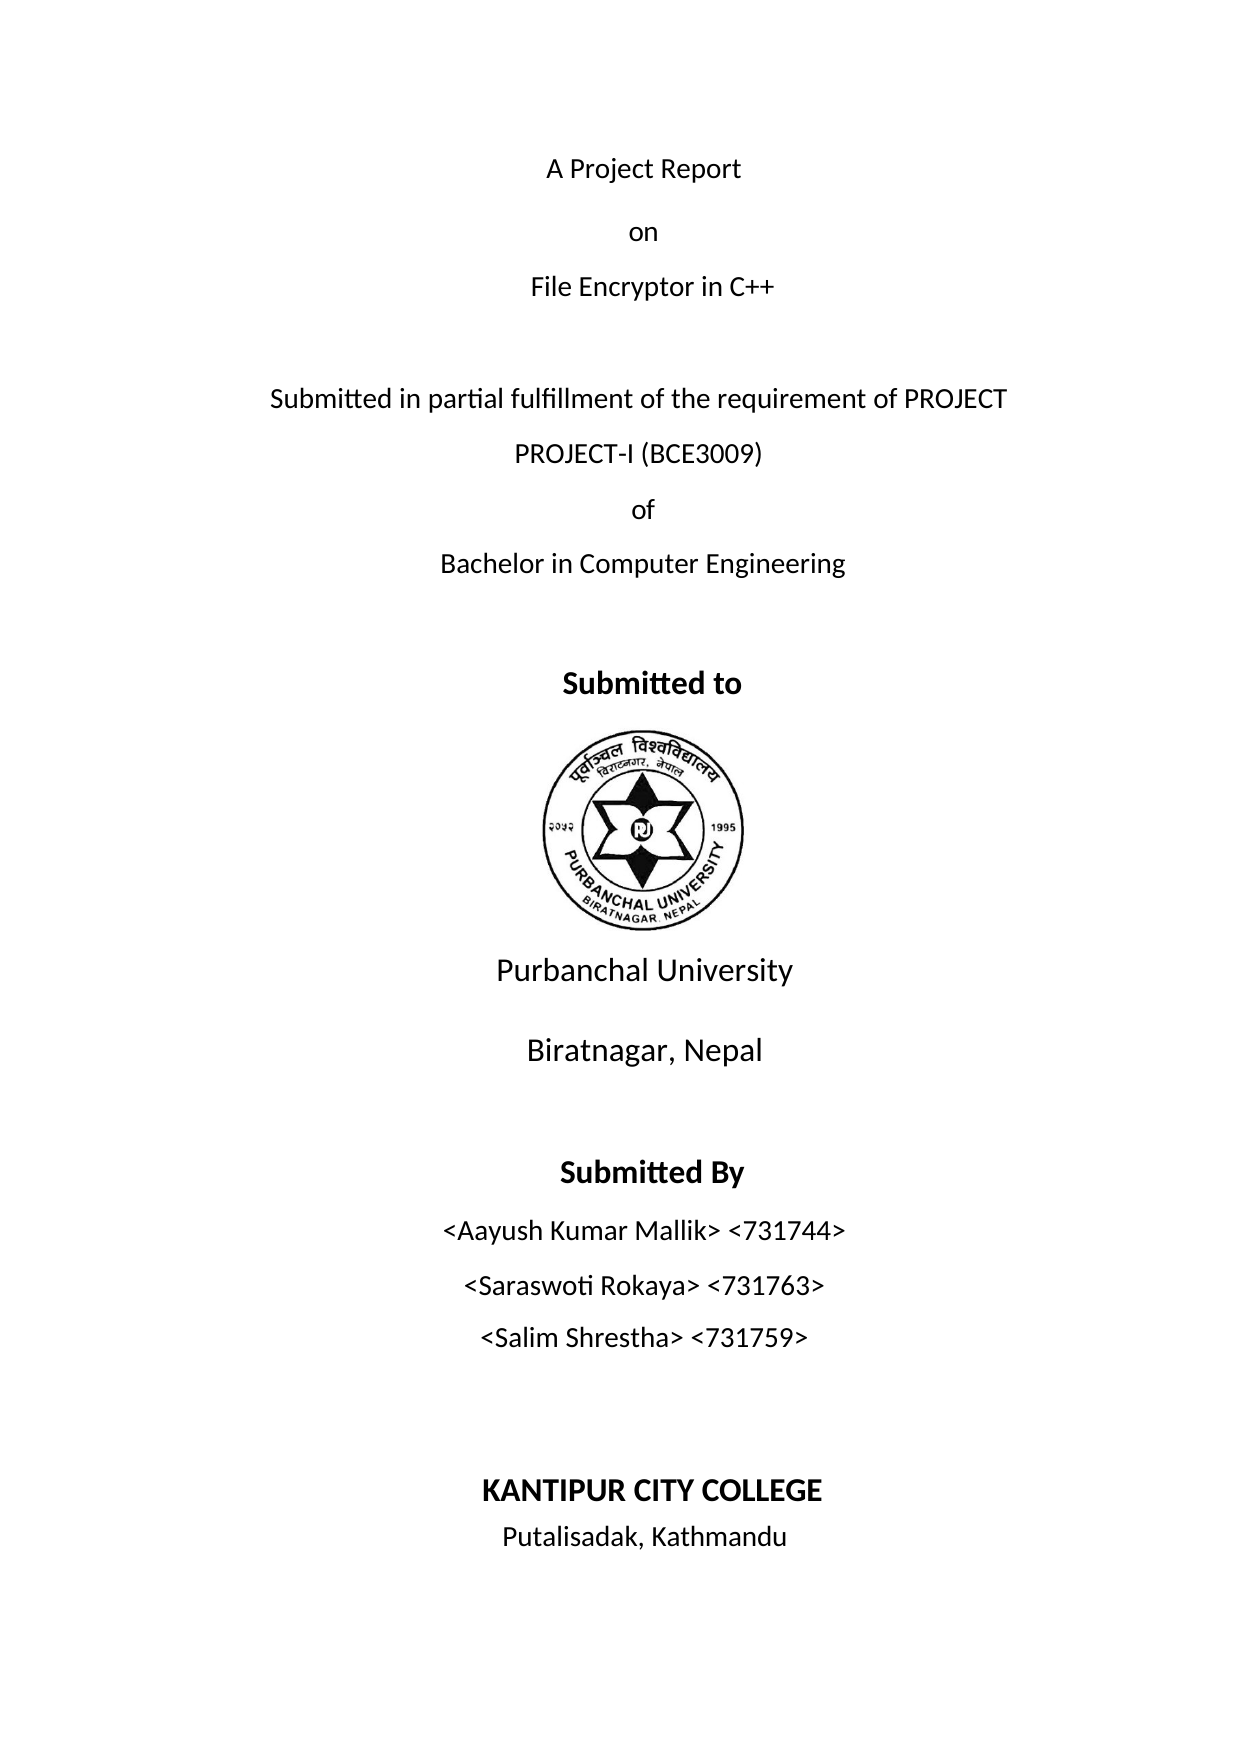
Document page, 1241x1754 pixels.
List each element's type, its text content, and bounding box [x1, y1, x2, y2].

text A Project Report [475, 150, 812, 186]
text of [262, 491, 1024, 527]
text Submitted By [175, 1151, 1130, 1192]
text File Encryptor in C++ [175, 268, 1130, 304]
text KANTIPUR CITY COLLEGE [175, 1469, 1130, 1510]
text Bachelor in Computer Engineering [262, 546, 1023, 581]
text Putalisadak, Kathmandu [262, 1518, 1027, 1554]
text <Salim Shrestha> <731759> [186, 1319, 1102, 1355]
text Submitted in partial fulfillment of the requirement of PROJECT [175, 380, 1102, 415]
text Purbanchal University [412, 949, 877, 990]
picture [541, 722, 748, 931]
text <Aayush Kumar Mallik> <731744> [186, 1212, 1102, 1247]
text Submitted to [175, 662, 1130, 703]
text on [475, 213, 812, 248]
text <Saraswoti Rokaya> <731763> [186, 1267, 1102, 1303]
text Biratnagar, Nepal [412, 1029, 877, 1070]
text PROJECT-I (BCE3009) [175, 435, 1102, 471]
